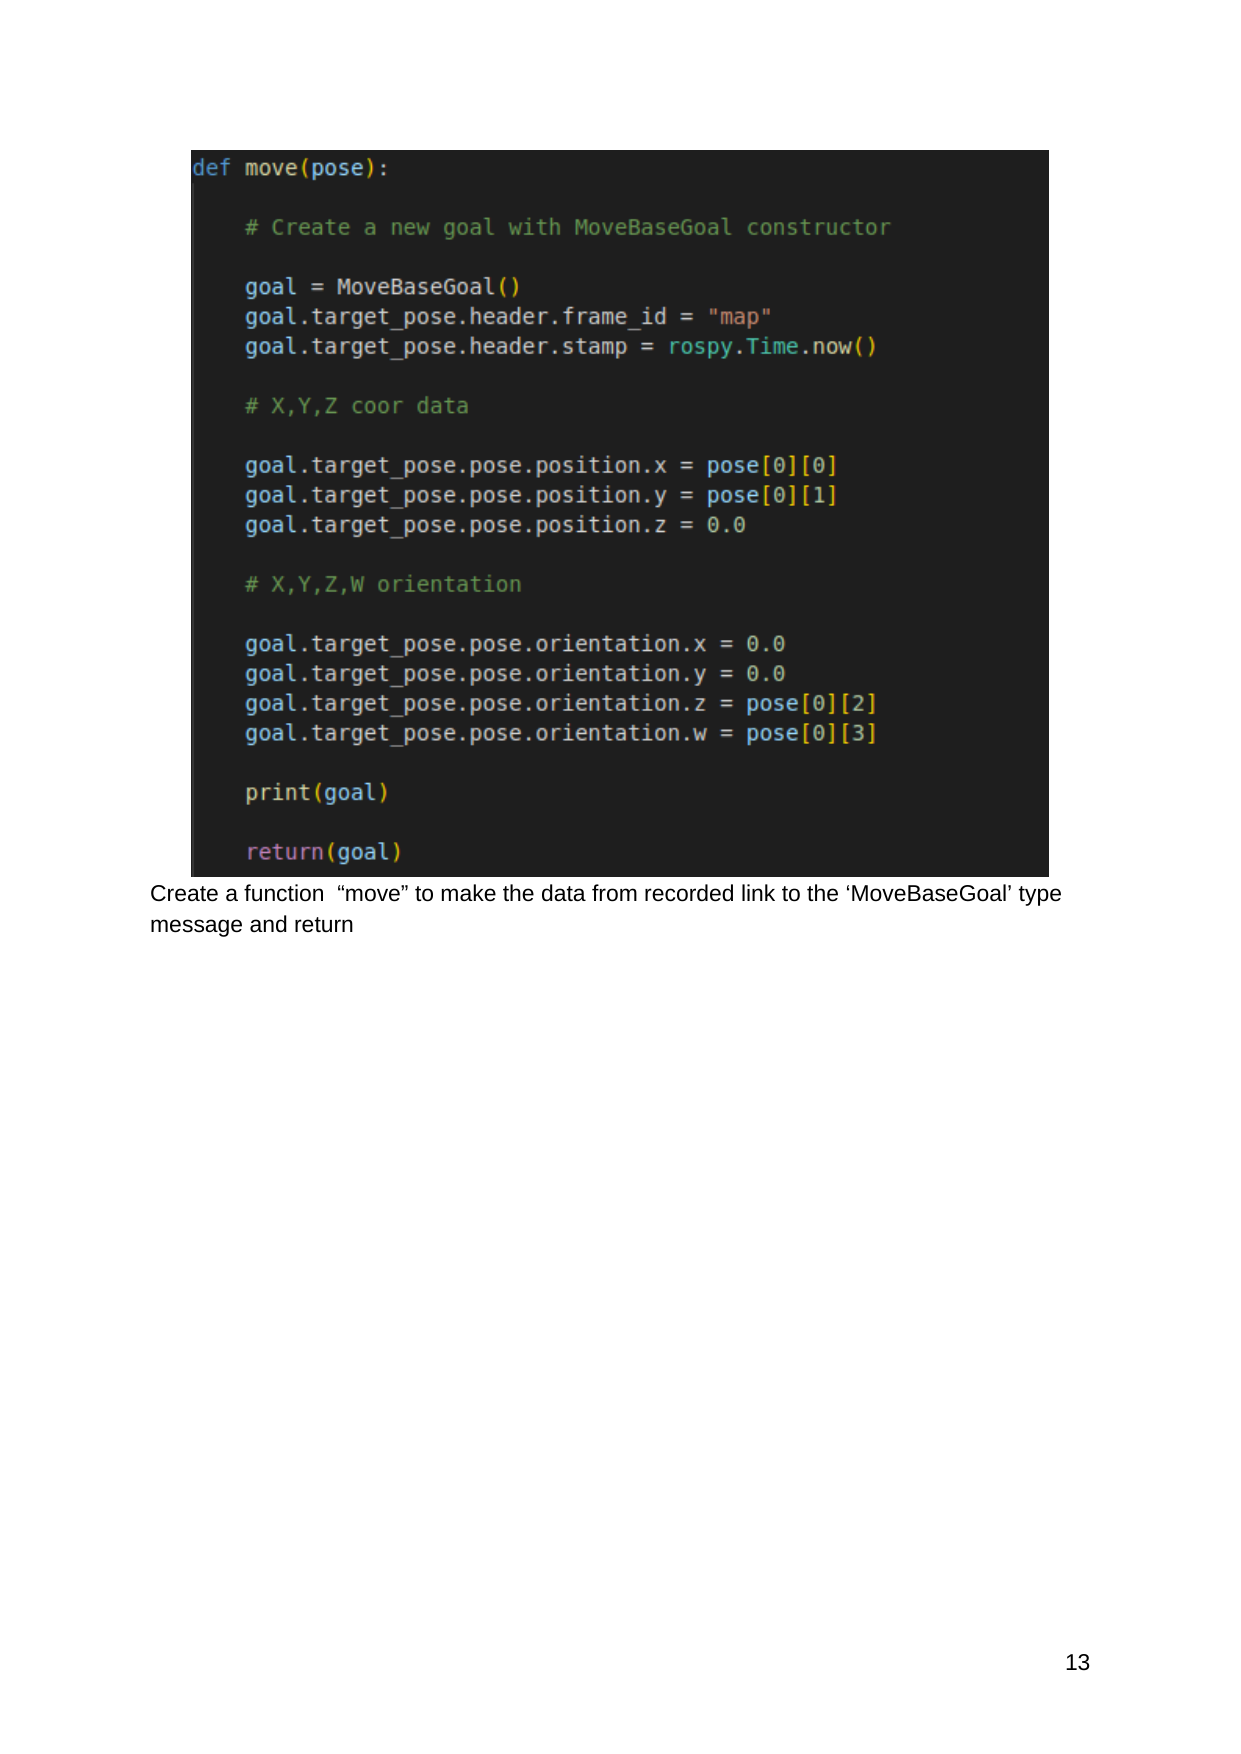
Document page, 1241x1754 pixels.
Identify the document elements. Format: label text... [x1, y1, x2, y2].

picture [191, 150, 1049, 877]
text Create a function “move” to make the data from recorded link to the ‘MoveBaseGoal’ type message and return [150, 880, 1090, 937]
